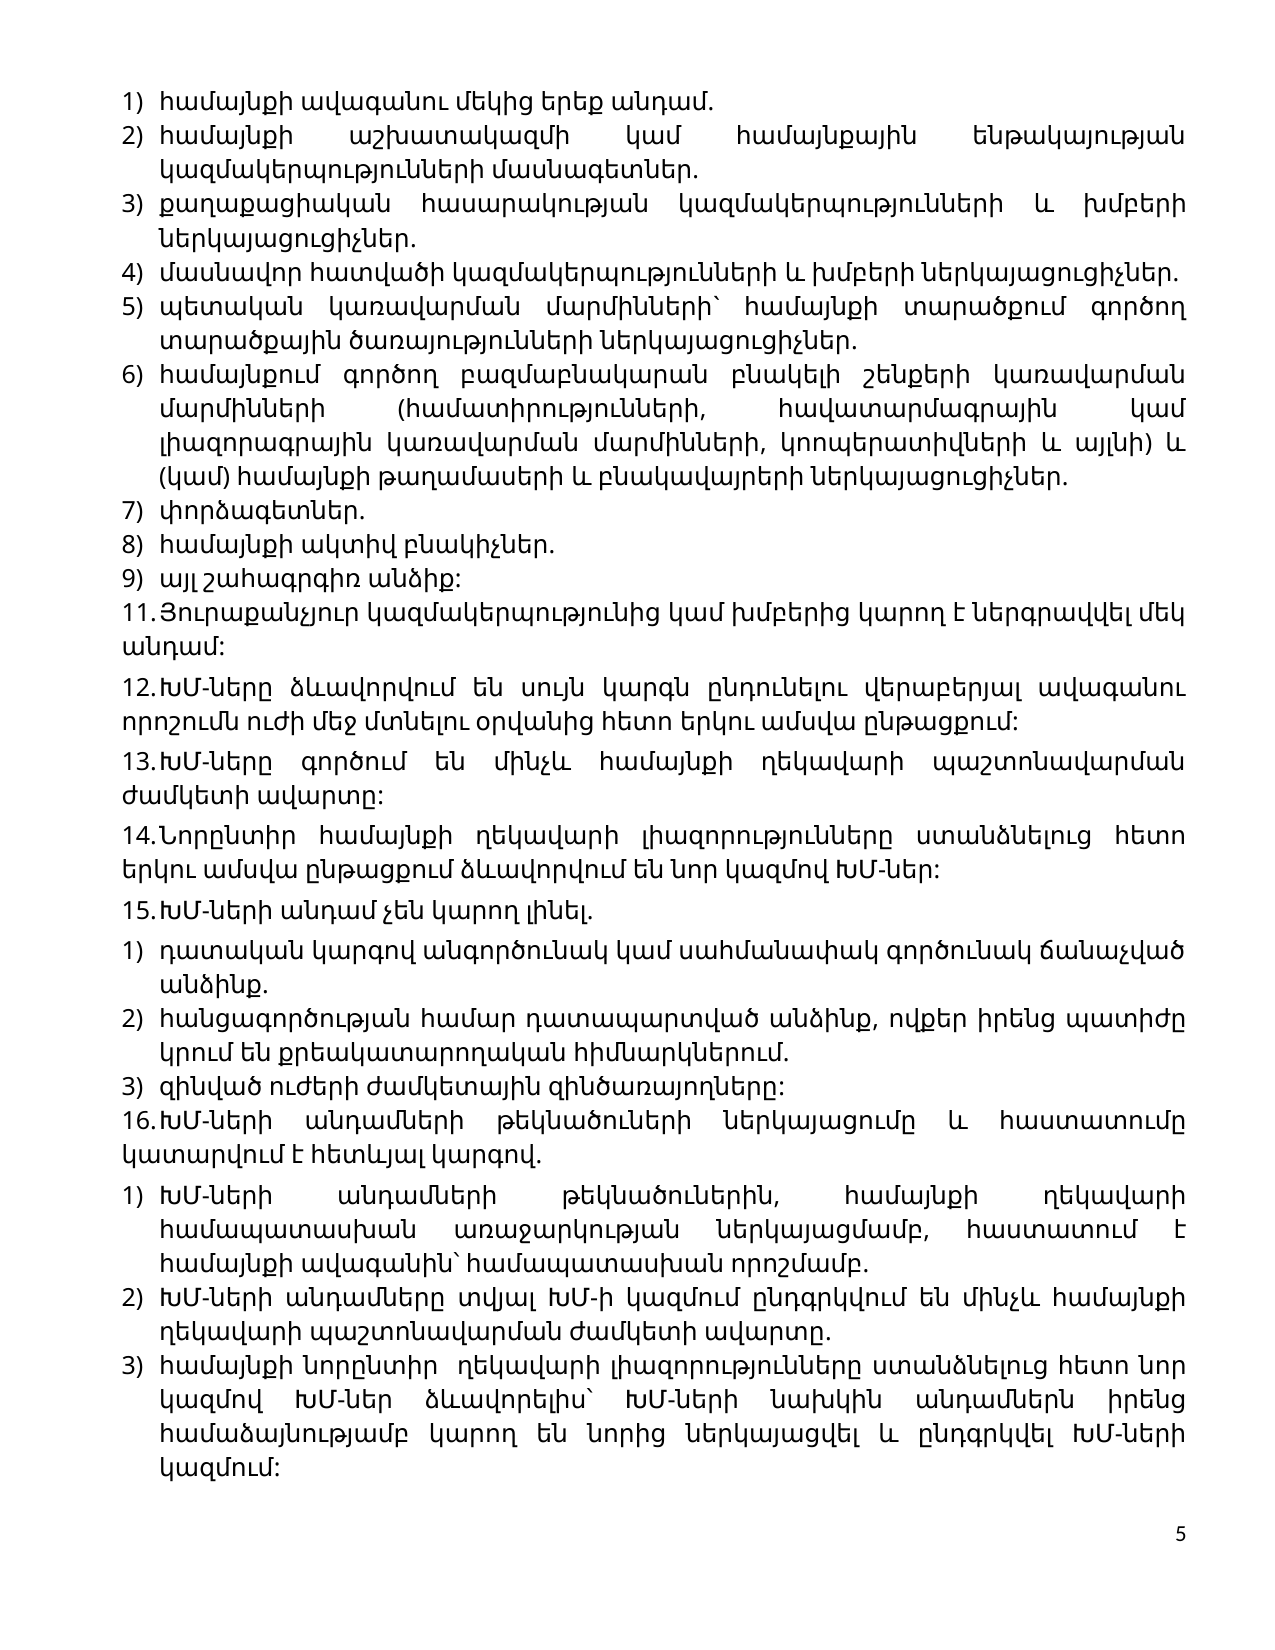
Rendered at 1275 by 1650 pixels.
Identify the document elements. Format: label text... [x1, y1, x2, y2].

list պետական կառավարման մարմինների` համայնքի տարածքում գործող տարածքային ծառայությունների ներկայացուցիչներ. [121, 288, 1186, 356]
list համայնքի ավագանու մեկից երեք անդամ. [121, 84, 1186, 118]
list համայնքի աշխատակազմի կամ համայնքային ենթակայության կազմակերպությունների մասնագետներ. [121, 118, 1186, 186]
list ԽՄ-ների անդամների թեկնածուներին, համայնքի ղեկավարի համապատասխան առաջարկության ներկայացմամբ, հաստատում է համայնքի ավագանին՝ համապատասխան որոշմամբ. [121, 1177, 1186, 1279]
list ԽՄ-ների անդամ չեն կարող լինել. [121, 892, 1186, 926]
list ԽՄ-ները ձևավորվում են սույն կարգն ընդունելու վերաբերյալ ավագանու որոշումն ուժի մեջ մտնելու օրվանից հետո երկու ամսվա ընթացքում: [121, 669, 1186, 737]
list Յուրաքանչյուր կազմակերպությունից կամ խմբերից կարող է ներգրավվել մեկ անդամ: [121, 595, 1186, 663]
list քաղաքացիական հասարակության կազմակերպությունների և խմբերի ներկայացուցիչներ. [121, 186, 1186, 254]
list համայնքի նորընտիր ղեկավարի լիազորությունները ստանձնելուց հետո նոր կազմով ԽՄ-ներ ձևավորելիս՝ ԽՄ-ների նախկին անդամներն իրենց համաձայնությամբ կարող են նորից ներկայացվել և ընդգրկվել ԽՄ-ների կազմում: [121, 1348, 1186, 1484]
list փորձագետներ. [121, 493, 1186, 527]
list այլ շահագրգիռ անձիք: [121, 561, 1186, 595]
list ԽՄ-ների անդամների թեկնածուների ներկայացումը և հաստատումը կատարվում է հետևյալ կարգով. [121, 1103, 1186, 1171]
list ԽՄ-ները գործում են մինչև համայնքի ղեկավարի պաշտոնավարման ժամկետի ավարտը: [121, 744, 1186, 812]
list Նորընտիր համայնքի ղեկավարի լիազորությունները ստանձնելուց հետո երկու ամսվա ընթացքում ձևավորվում են նոր կազմով ԽՄ-ներ: [121, 818, 1186, 886]
list համայնքում գործող բազմաբնակարան բնակելի շենքերի կառավարման մարմինների (համատիրությունների, հավատարմագրային կամ լիազորագրային կառավարման մարմինների, կոոպերատիվների և այլնի) և (կամ) համայնքի թաղամասերի և բնակավայրերի ներկայացուցիչներ. [121, 356, 1186, 493]
list զինված ուժերի ժամկետային զինծառայողները: [121, 1069, 1186, 1103]
list դատական կարգով անգործունակ կամ սահմանափակ գործունակ ճանաչված անձինք. [121, 933, 1186, 1001]
list մասնավոր հատվածի կազմակերպությունների և խմբերի ներկայացուցիչներ. [121, 254, 1186, 288]
list համայնքի ակտիվ բնակիչներ. [121, 527, 1186, 561]
list հանցագործության համար դատապարտված անձինք, ովքեր իրենց պատիժը կրում են քրեակատարողական հիմնարկներում. [121, 1001, 1186, 1069]
list ԽՄ-ների անդամները տվյալ ԽՄ-ի կազմում ընդգրկվում են մինչև համայնքի ղեկավարի պաշտոնավարման ժամկետի ավարտը. [121, 1279, 1186, 1348]
